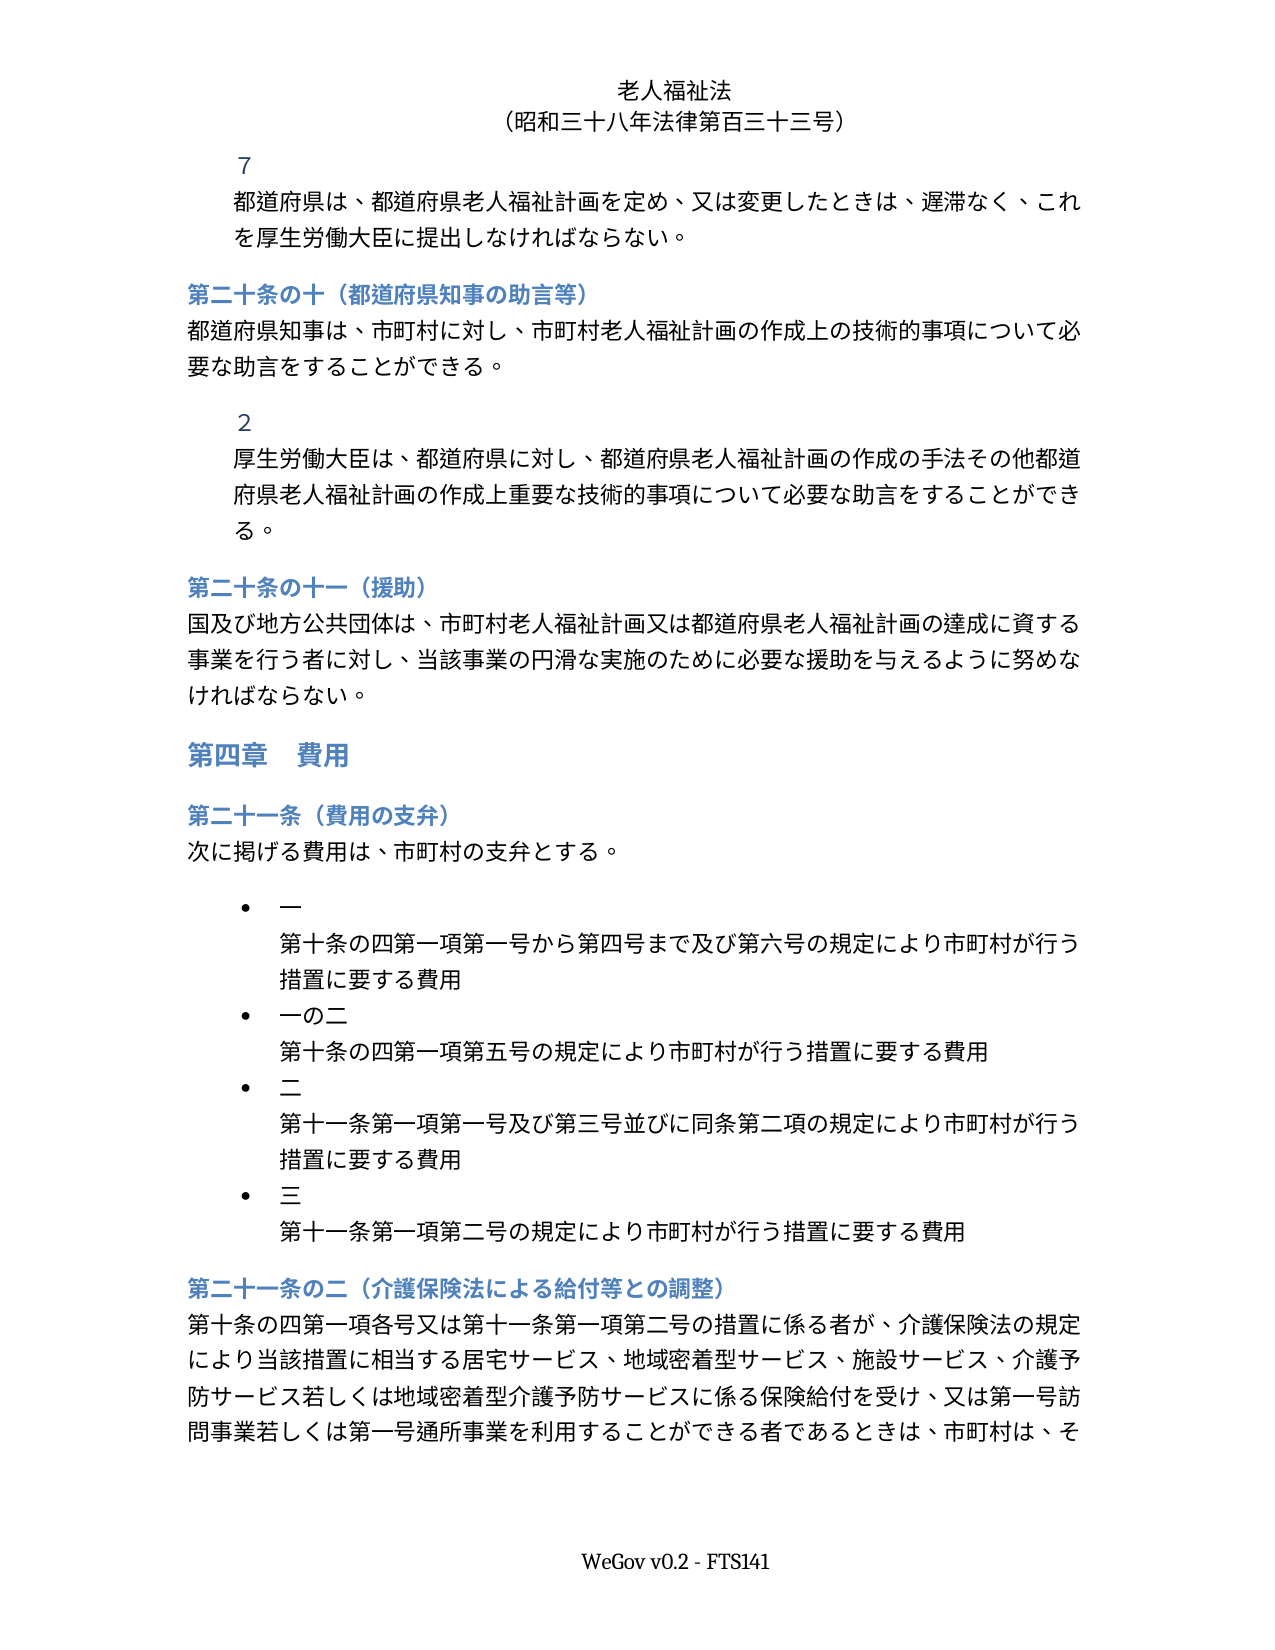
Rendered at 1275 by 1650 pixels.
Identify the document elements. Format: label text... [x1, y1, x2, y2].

subtitle 第二十一条の二（介護保険法による給付等との調整） [187, 1273, 1087, 1304]
list 一の二 第十条の四第一項第五号の規定により市町村が行う措置に要する費用 [242, 1000, 1087, 1067]
text 厚生労働大臣は、都道府県に対し、都道府県老人福祉計画の作成の手法その他都道府県老人福祉計画の作成上重要な技術的事項について必要な助言をすることができる。 [233, 443, 1087, 546]
subtitle 第四章 費用 [187, 736, 1087, 773]
subtitle 第二十条の十（都道府県知事の助言等） [187, 279, 1087, 310]
subtitle ７ [233, 150, 1087, 181]
list 一 第十条の四第一項第一号から第四号まで及び第六号の規定により市町村が行う措置に要する費用 [242, 892, 1087, 996]
subtitle 第二十条の十一（援助） [187, 572, 1087, 603]
list 三 第十一条第一項第二号の規定により市町村が行う措置に要する費用 [242, 1180, 1087, 1247]
list 二 第十一条第一項第一号及び第三号並びに同条第二項の規定により市町村が行う措置に要する費用 [242, 1072, 1087, 1175]
subtitle 第二十一条（費用の支弁） [187, 800, 1087, 831]
text 国及び地方公共団体は、市町村老人福祉計画又は都道府県老人福祉計画の達成に資する事業を行う者に対し、当該事業の円滑な実施のために必要な援助を与えるように努めなければならない。 [187, 608, 1087, 711]
subtitle ２ [233, 407, 1087, 438]
text 都道府県知事は、市町村に対し、市町村老人福祉計画の作成上の技術的事項について必要な助言をすることができる。 [187, 314, 1087, 382]
text 都道府県は、都道府県老人福祉計画を定め、又は変更したときは、遅滞なく、これを厚生労働大臣に提出しなければならない。 [233, 186, 1087, 253]
text 次に掲げる費用は、市町村の支弁とする。 [187, 836, 1087, 867]
